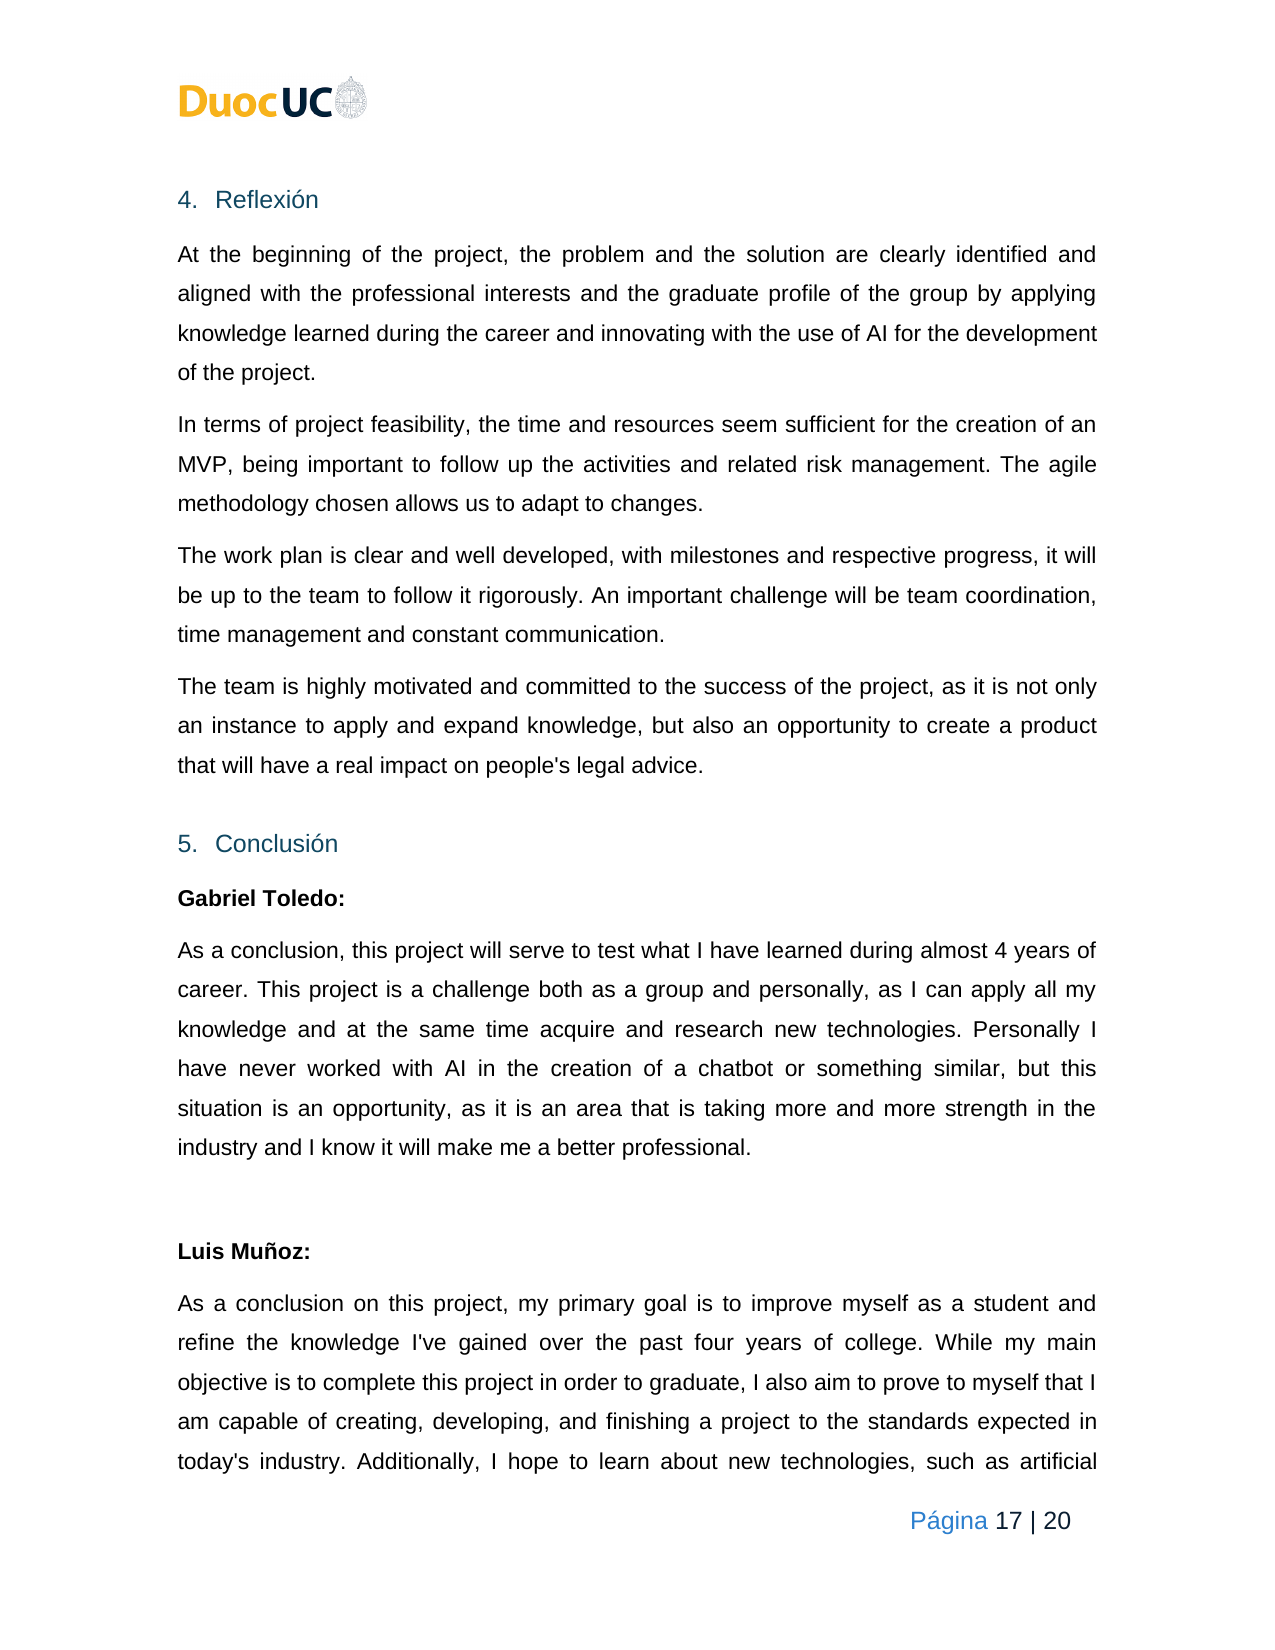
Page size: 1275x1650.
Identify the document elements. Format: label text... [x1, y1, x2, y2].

text At the beginning of the project, the problem and the solution are clearly identified and aligned with the professional interests and the graduate profile of the group by applying knowledge learned during the career and innovating with the use of AI for the development of the project. [177, 241, 1098, 386]
picture [177, 73, 368, 121]
text The team is highly motivated and committed to the success of the project, as it is not only an instance to apply and expand knowledge, but also an opportunity to create a product that will have a real impact on people's legal advice. [177, 673, 1098, 778]
text Gabriel Toledo: [177, 884, 1098, 911]
text In terms of project feasibility, the time and resources seem sufficient for the creation of an MVP, being important to follow up the activities and related risk management. The agile methodology chosen allows us to adapt to changes. [177, 411, 1098, 516]
text Luis Muñoz: [177, 1238, 1098, 1264]
subtitle Conclusión [177, 829, 1098, 858]
text The work plan is clear and well developed, with milestones and respective progress, it will be up to the team to follow it rigorously. An important challenge will be team coordination, time management and constant communication. [177, 542, 1098, 647]
text As a conclusion, this project will serve to test what I have learned during almost 4 years of career. This project is a challenge both as a group and personally, as I can apply all my knowledge and at the same time acquire and research new technologies. Personally I have never worked with AI in the creation of a chatbot or something similar, but this situation is an opportunity, as it is an area that is taking more and more strength in the industry and I know it will make me a better professional. [177, 937, 1098, 1160]
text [177, 1290, 1098, 1474]
subtitle Reflexión [177, 185, 1098, 214]
